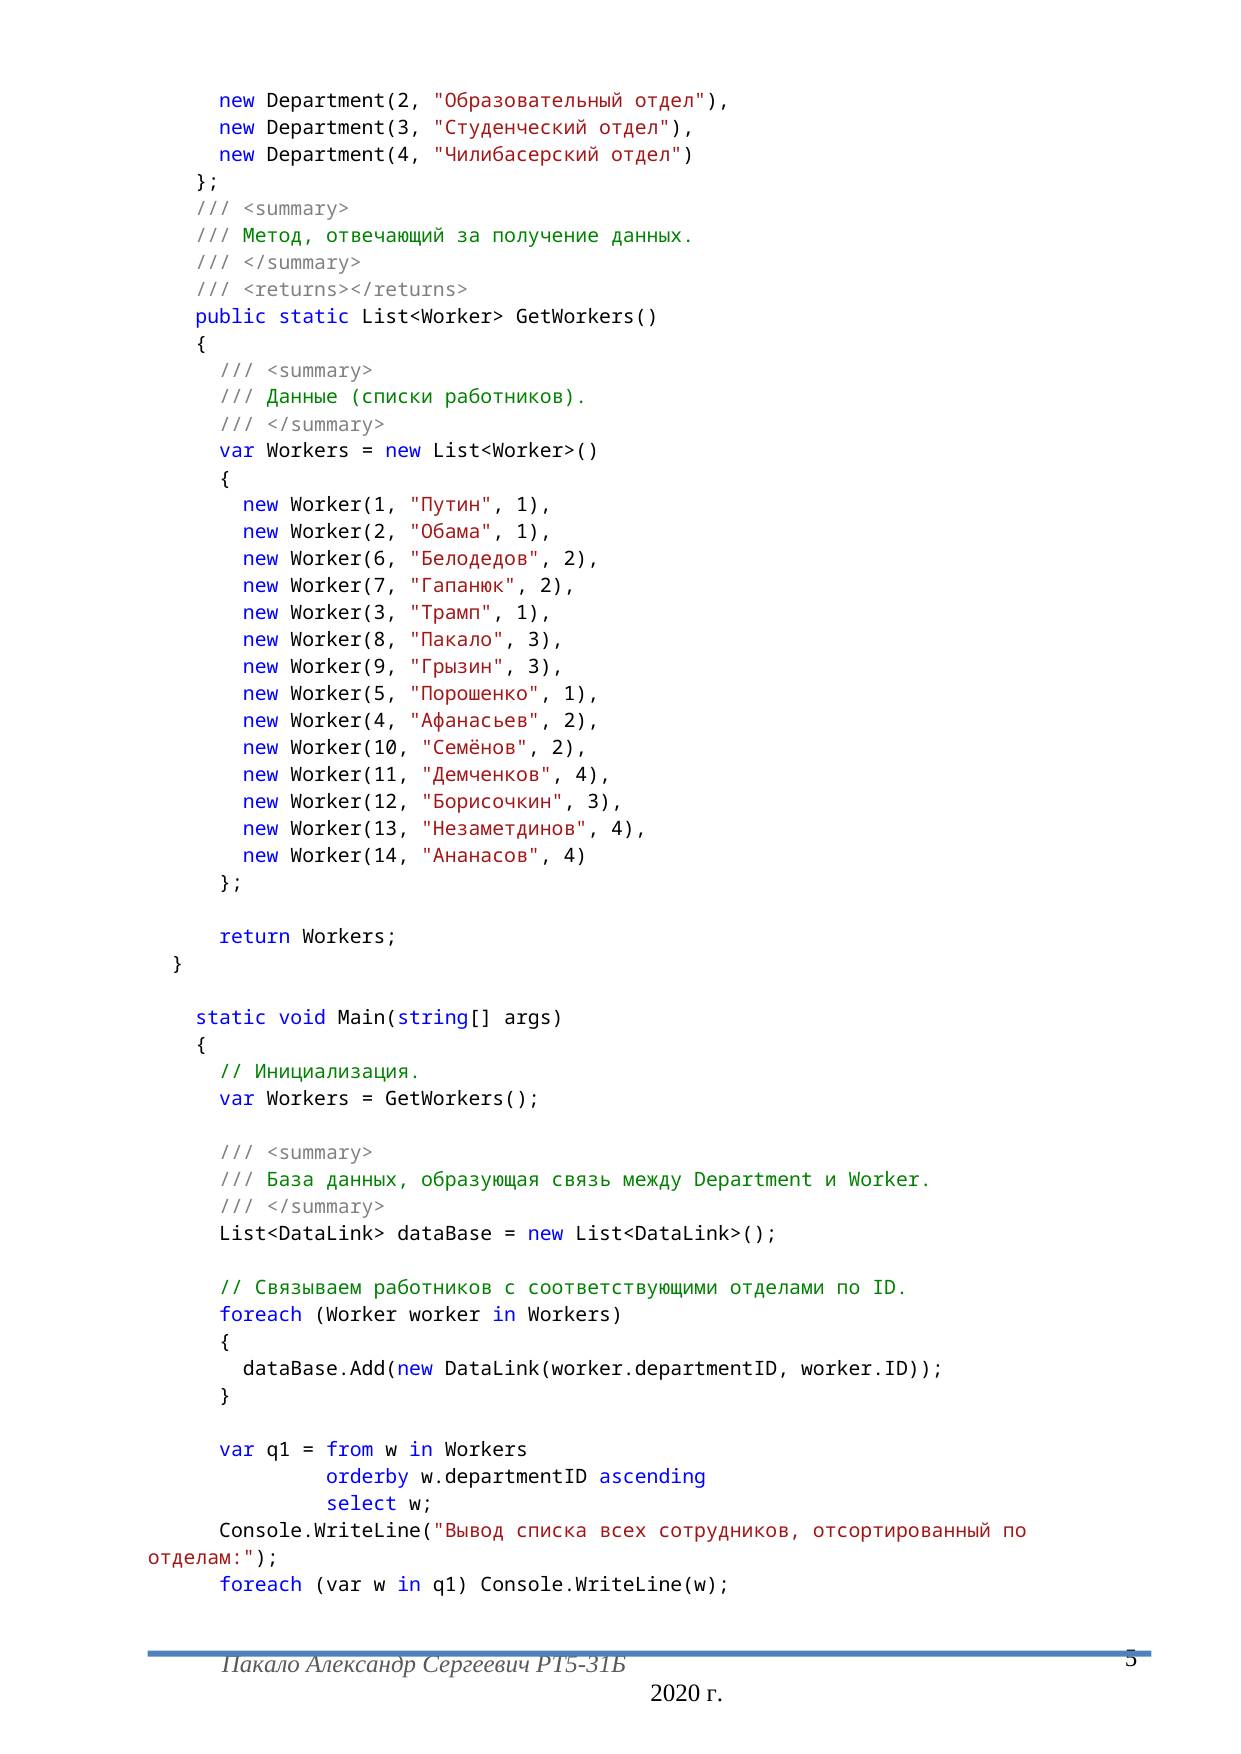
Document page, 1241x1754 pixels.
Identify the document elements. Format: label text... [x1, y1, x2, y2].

text new Worker(9, "Грызин", 3), [148, 653, 1152, 679]
text new Worker(12, "Борисочкин", 3), [148, 787, 1152, 814]
text Console.WriteLine("Вывод списка всех сотрудников, отсортированный по отделам:"); [148, 1516, 1152, 1570]
text new Worker(14, "Ананасов", 4) [148, 841, 1152, 868]
text // Связываем работников с соответствующими отделами по ID. [148, 1273, 1152, 1300]
text }; [148, 868, 1152, 895]
text foreach (var w in q1) Console.WriteLine(w); [148, 1570, 1152, 1597]
text static void Main(string[] args) [148, 1003, 1152, 1030]
text /// <summary> [148, 1138, 1152, 1165]
text { [148, 329, 1152, 356]
text new Worker(6, "Белодедов", 2), [148, 545, 1152, 572]
text var q1 = from w in Workers [148, 1435, 1152, 1462]
text foreach (Worker worker in Workers) [148, 1300, 1152, 1327]
text /// Метод, отвечающий за получение данных. [148, 221, 1152, 248]
text /// <summary> [148, 356, 1152, 383]
text new Worker(7, "Гапанюк", 2), [148, 572, 1152, 599]
text /// </summary> [148, 248, 1152, 275]
text return Workers; [148, 922, 1152, 949]
text /// <returns></returns> [148, 275, 1152, 302]
text { [148, 1030, 1152, 1057]
text orderby w.departmentID ascending [148, 1462, 1152, 1489]
text var Workers = new List<Worker>() [148, 437, 1152, 464]
text List<DataLink> dataBase = new List<DataLink>(); [148, 1219, 1152, 1246]
text new Worker(11, "Демченков", 4), [148, 761, 1152, 787]
text select w; [148, 1489, 1152, 1516]
text new Worker(5, "Порошенко", 1), [148, 679, 1152, 707]
text /// Данные (списки работников). [148, 383, 1152, 410]
text /// База данных, образующая связь между Department и Worker. [148, 1165, 1152, 1192]
text new Worker(2, "Обама", 1), [148, 518, 1152, 545]
text new Worker(10, "Семёнов", 2), [148, 733, 1152, 761]
text }; [148, 167, 1152, 194]
text new Department(4, "Чилибасерский отдел") [148, 140, 1152, 167]
text new Worker(13, "Незаметдинов", 4), [148, 814, 1152, 841]
text new Worker(3, "Трамп", 1), [148, 599, 1152, 626]
text dataBase.Add(new DataLink(worker.departmentID, worker.ID)); [148, 1354, 1152, 1381]
text /// </summary> [148, 410, 1152, 437]
text new Worker(1, "Путин", 1), [148, 491, 1152, 518]
text public static List<Worker> GetWorkers() [148, 302, 1152, 329]
text { [148, 1327, 1152, 1354]
text { [148, 464, 1152, 491]
text new Department(2, "Образовательный отдел"), [148, 86, 1152, 113]
text // Инициализация. [148, 1057, 1152, 1084]
text new Department(3, "Студенческий отдел"), [148, 113, 1152, 140]
text new Worker(8, "Пакало", 3), [148, 626, 1152, 653]
text /// <summary> [148, 194, 1152, 221]
text } [148, 1381, 1152, 1408]
text new Worker(4, "Афанасьев", 2), [148, 707, 1152, 733]
text } [148, 949, 1152, 976]
text var Workers = GetWorkers(); [148, 1084, 1152, 1111]
text /// </summary> [148, 1192, 1152, 1219]
